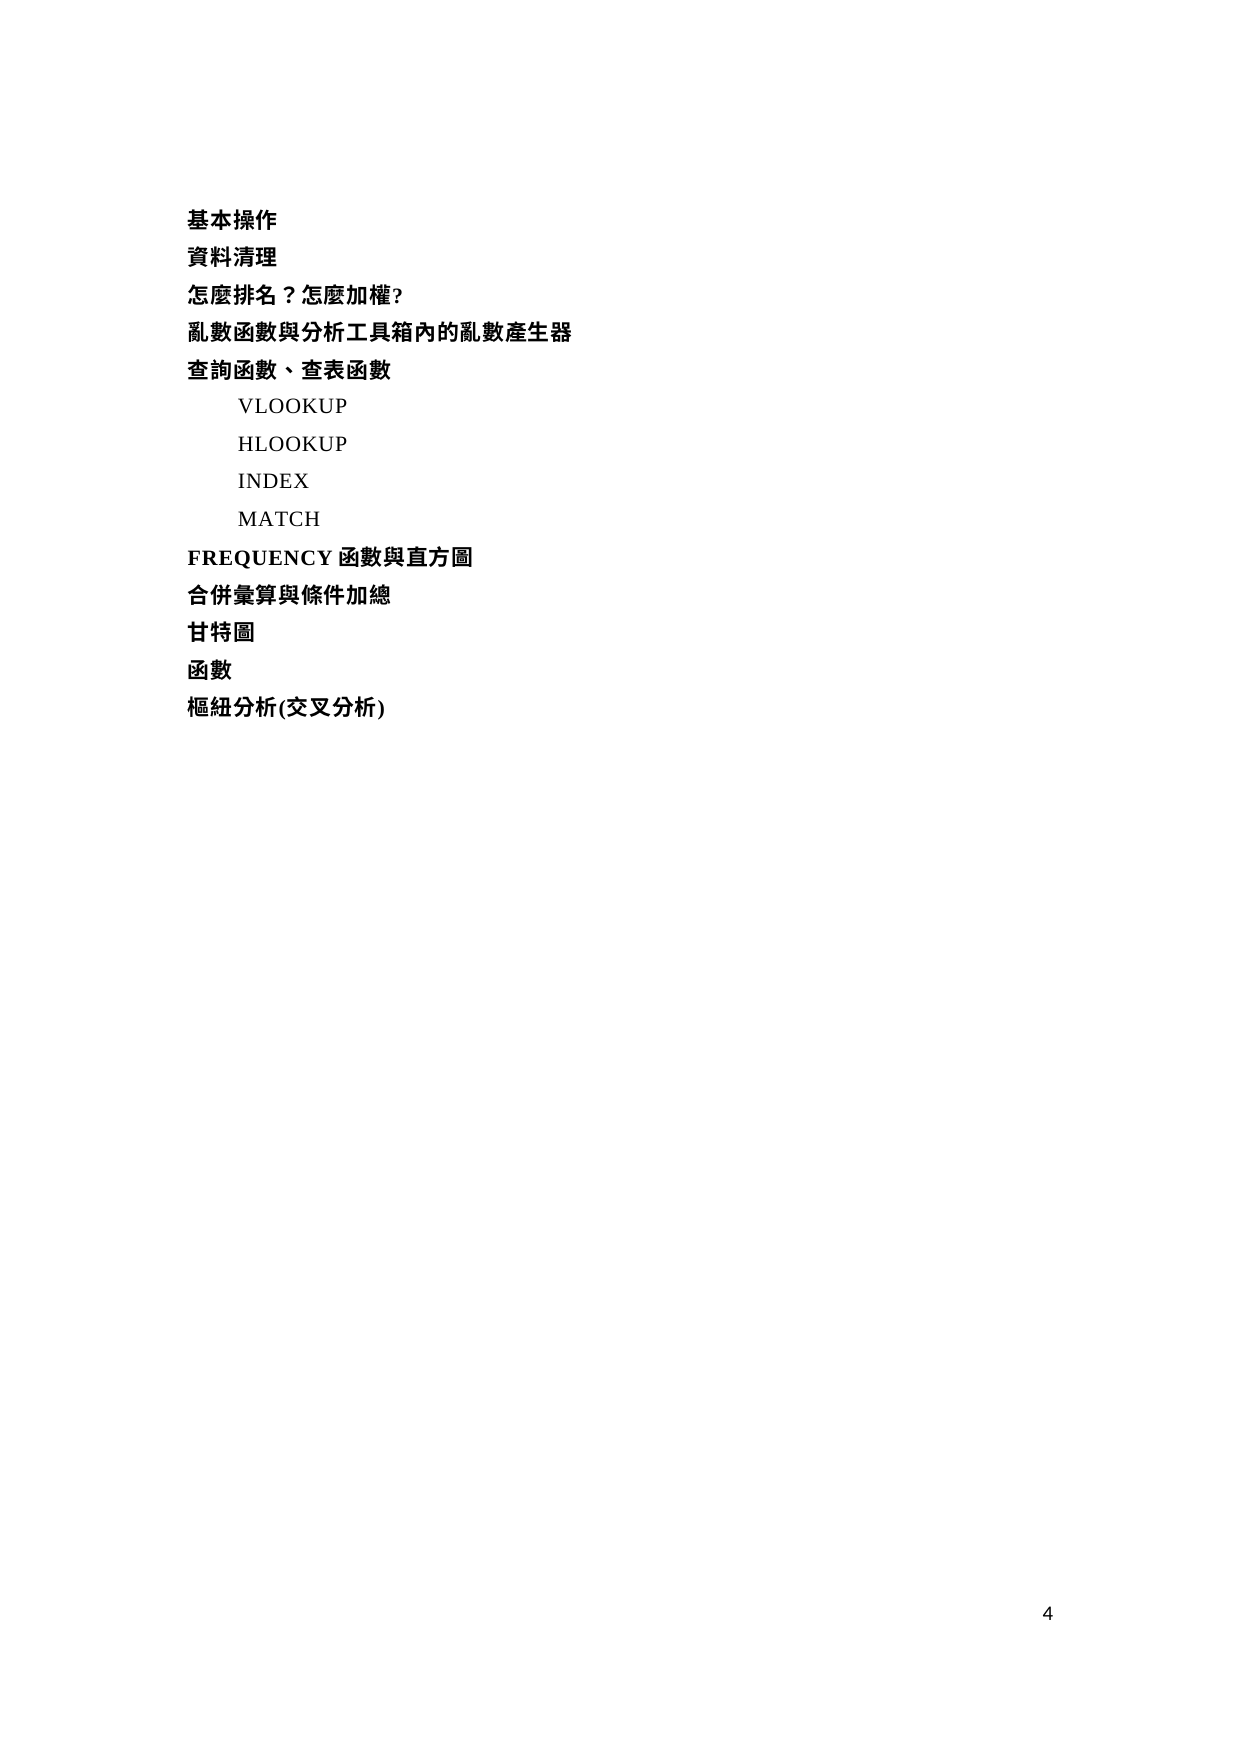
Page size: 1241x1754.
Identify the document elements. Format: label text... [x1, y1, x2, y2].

list 怎麼排名？怎麼加權? [187, 275, 1053, 312]
list 亂數函數與分析工具箱內的亂數產生器 [187, 312, 1053, 350]
list FREQUENCY函數與直方圖 [187, 537, 1053, 575]
list 查詢函數、查表函數 [187, 350, 1053, 387]
list 基本操作 [187, 200, 1053, 237]
list 函數 [187, 650, 1053, 687]
list HLOOKUP [187, 425, 1053, 462]
list INDEX [187, 462, 1053, 500]
list MATCH [187, 500, 1053, 537]
list 資料清理 [187, 237, 1053, 275]
list 甘特圖 [187, 612, 1053, 650]
list 樞紐分析(交叉分析) [187, 687, 1053, 725]
list VLOOKUP [187, 387, 1053, 425]
list 合併彙算與條件加總 [187, 575, 1053, 612]
